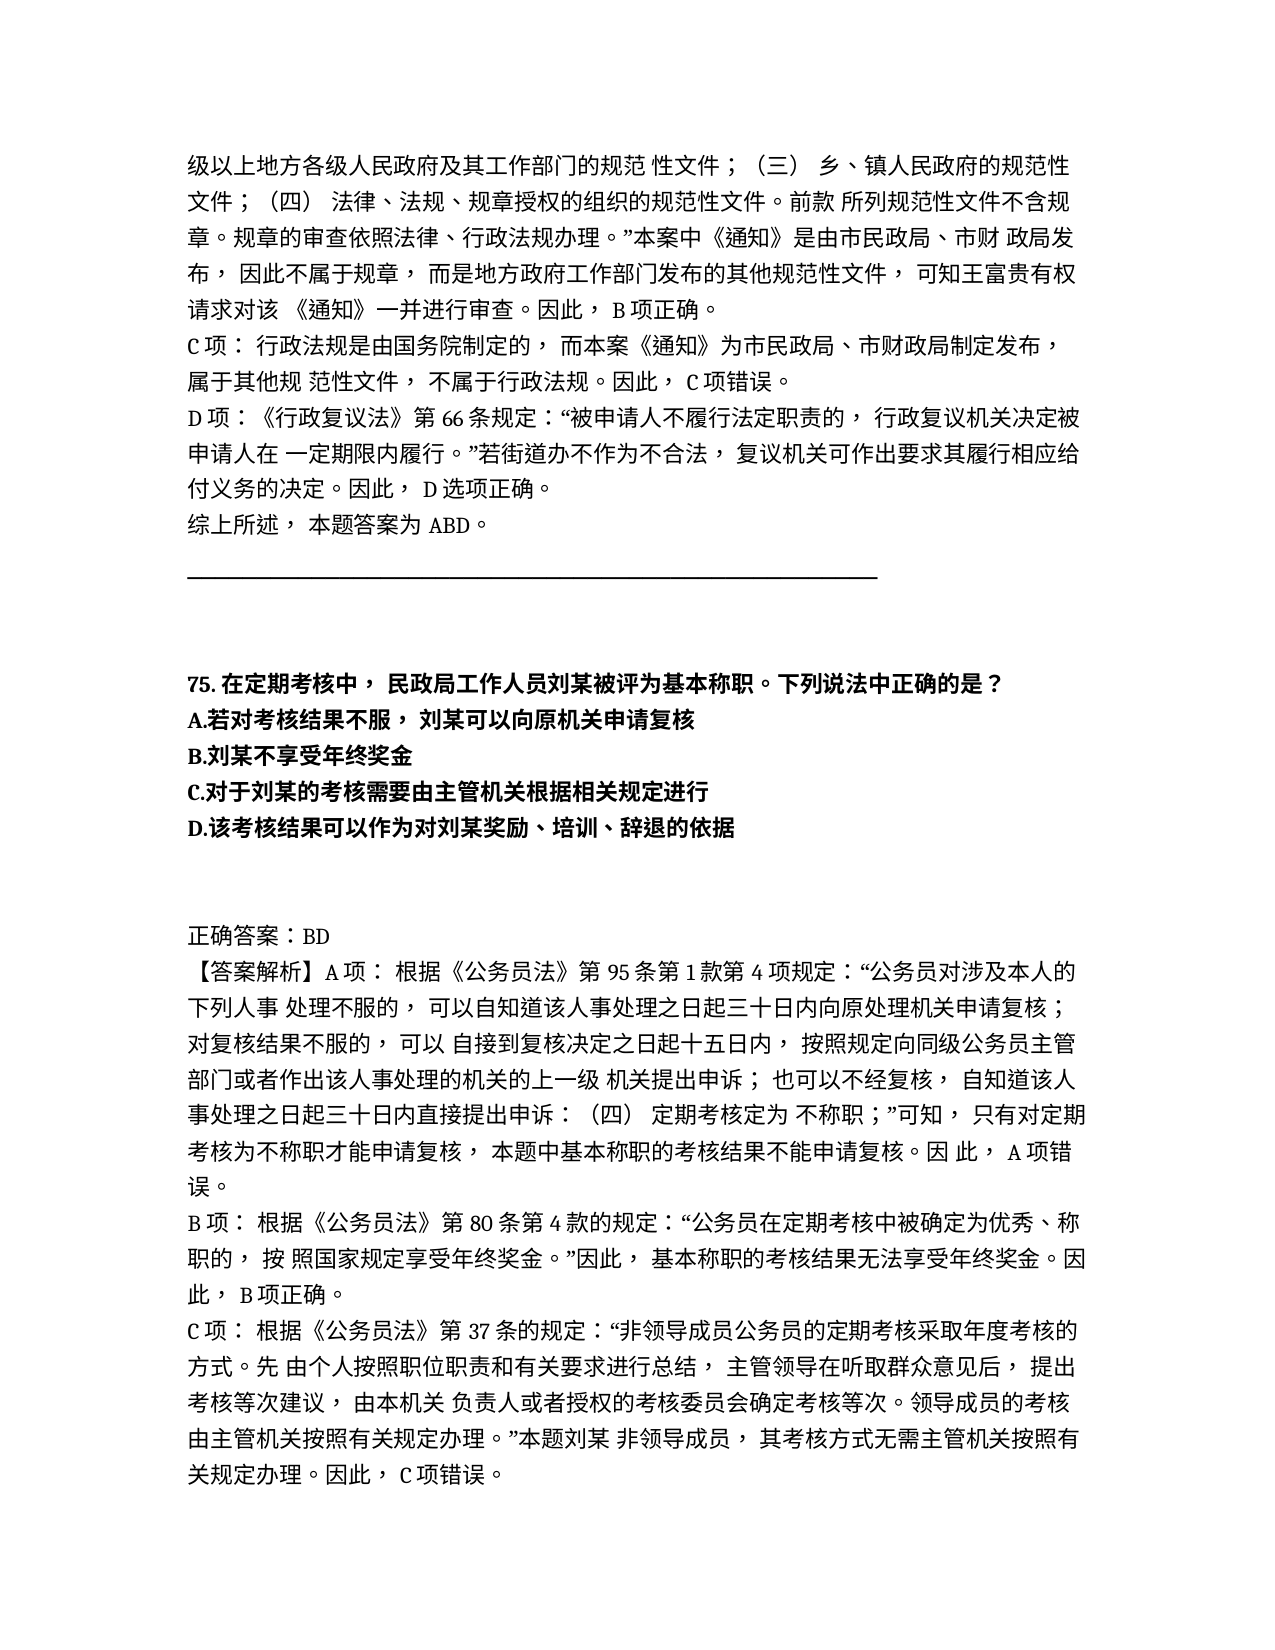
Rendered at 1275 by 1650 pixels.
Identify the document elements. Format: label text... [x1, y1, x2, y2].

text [187, 920, 1087, 1490]
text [187, 150, 1087, 541]
text ────────────────────────────────────────────────── [187, 566, 1087, 592]
text 75. 在定期考核中， 民政局工作人员刘某被评为基本称职。下列说法中正确的是？ A.若对考核结果不服， 刘某可以向原机关申请复核 B.刘某不享受年终奖金 C.对于刘某的考核需要由主管机关根据相关规定进行 D.该考核结果可以作为对刘某奖励、培训、辞退的依据 [187, 668, 1087, 843]
